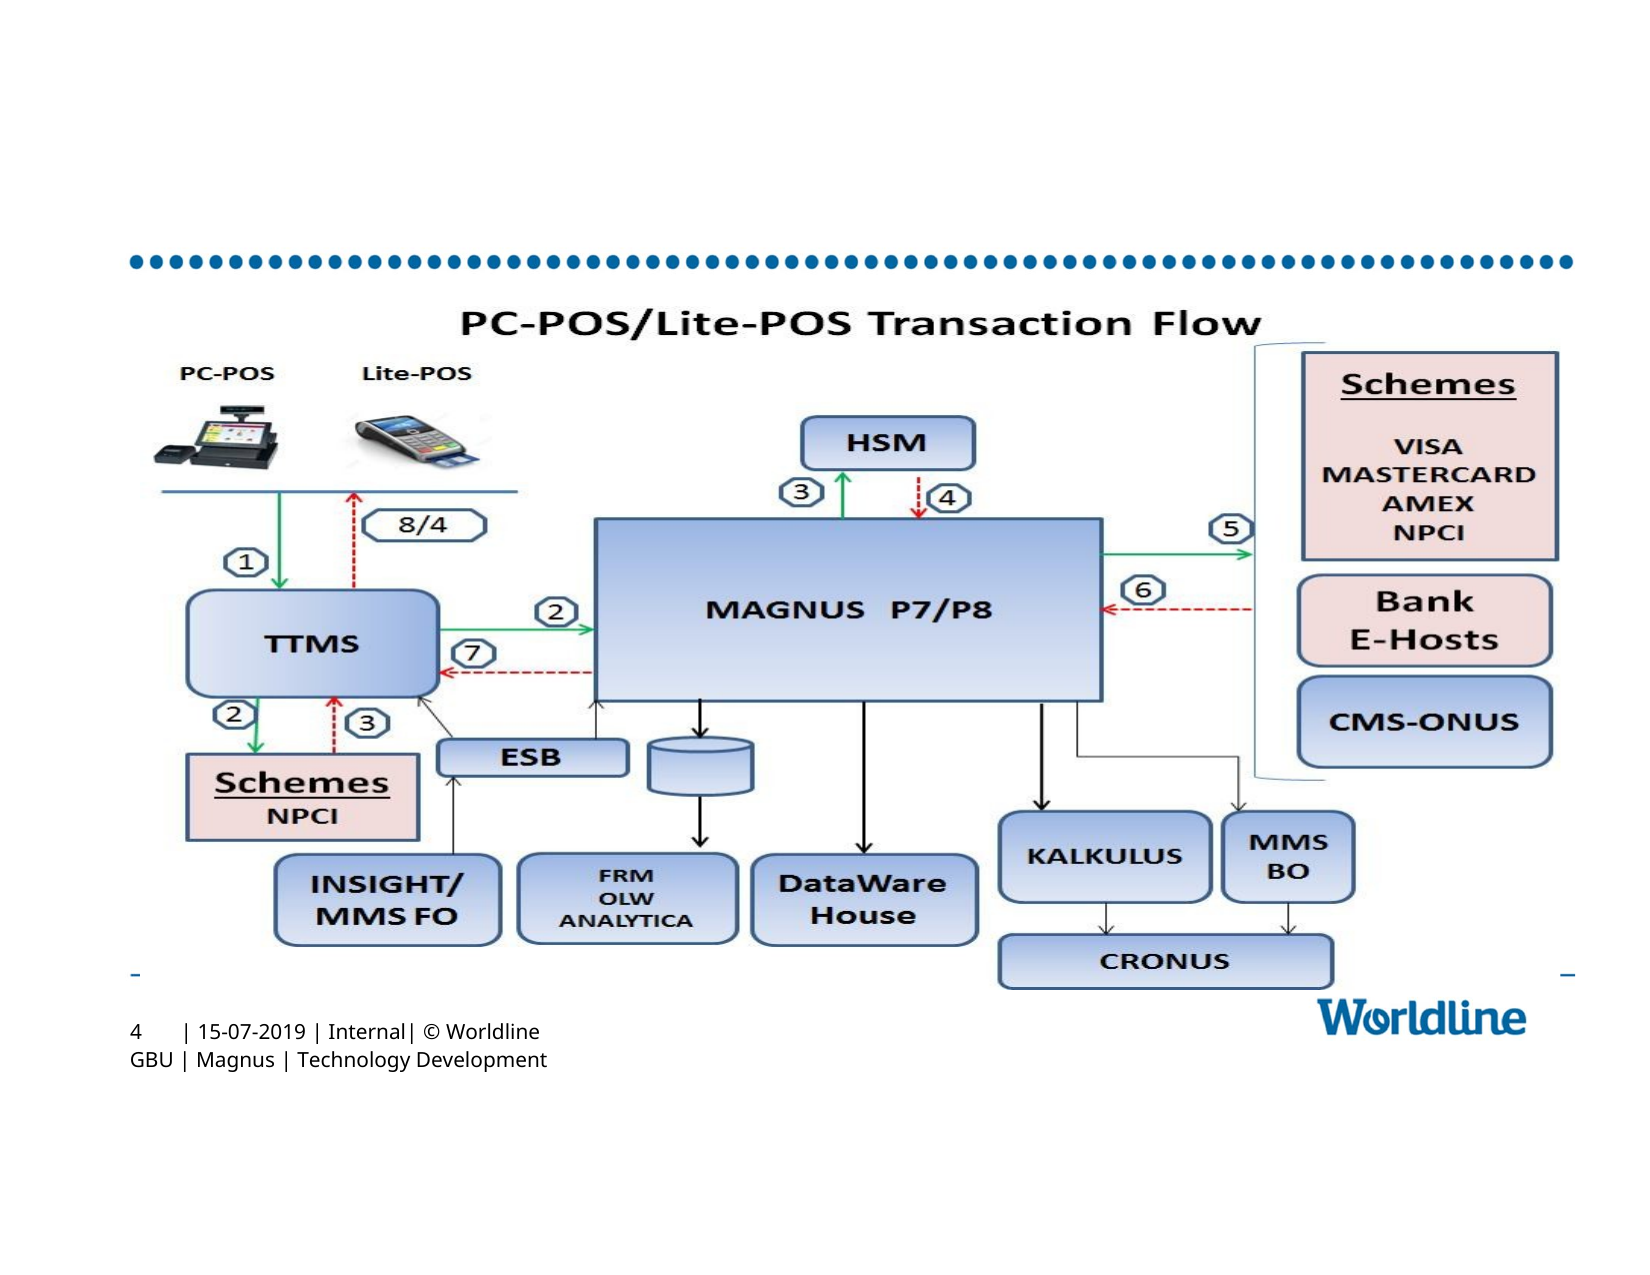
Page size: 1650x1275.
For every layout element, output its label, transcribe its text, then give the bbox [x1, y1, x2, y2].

text GBU | Magnus | Technology Development [129, 1045, 1585, 1073]
picture [75, 215, 1575, 1060]
list | 15-07-2019 | Internal| © Worldline [130, 1020, 1585, 1044]
